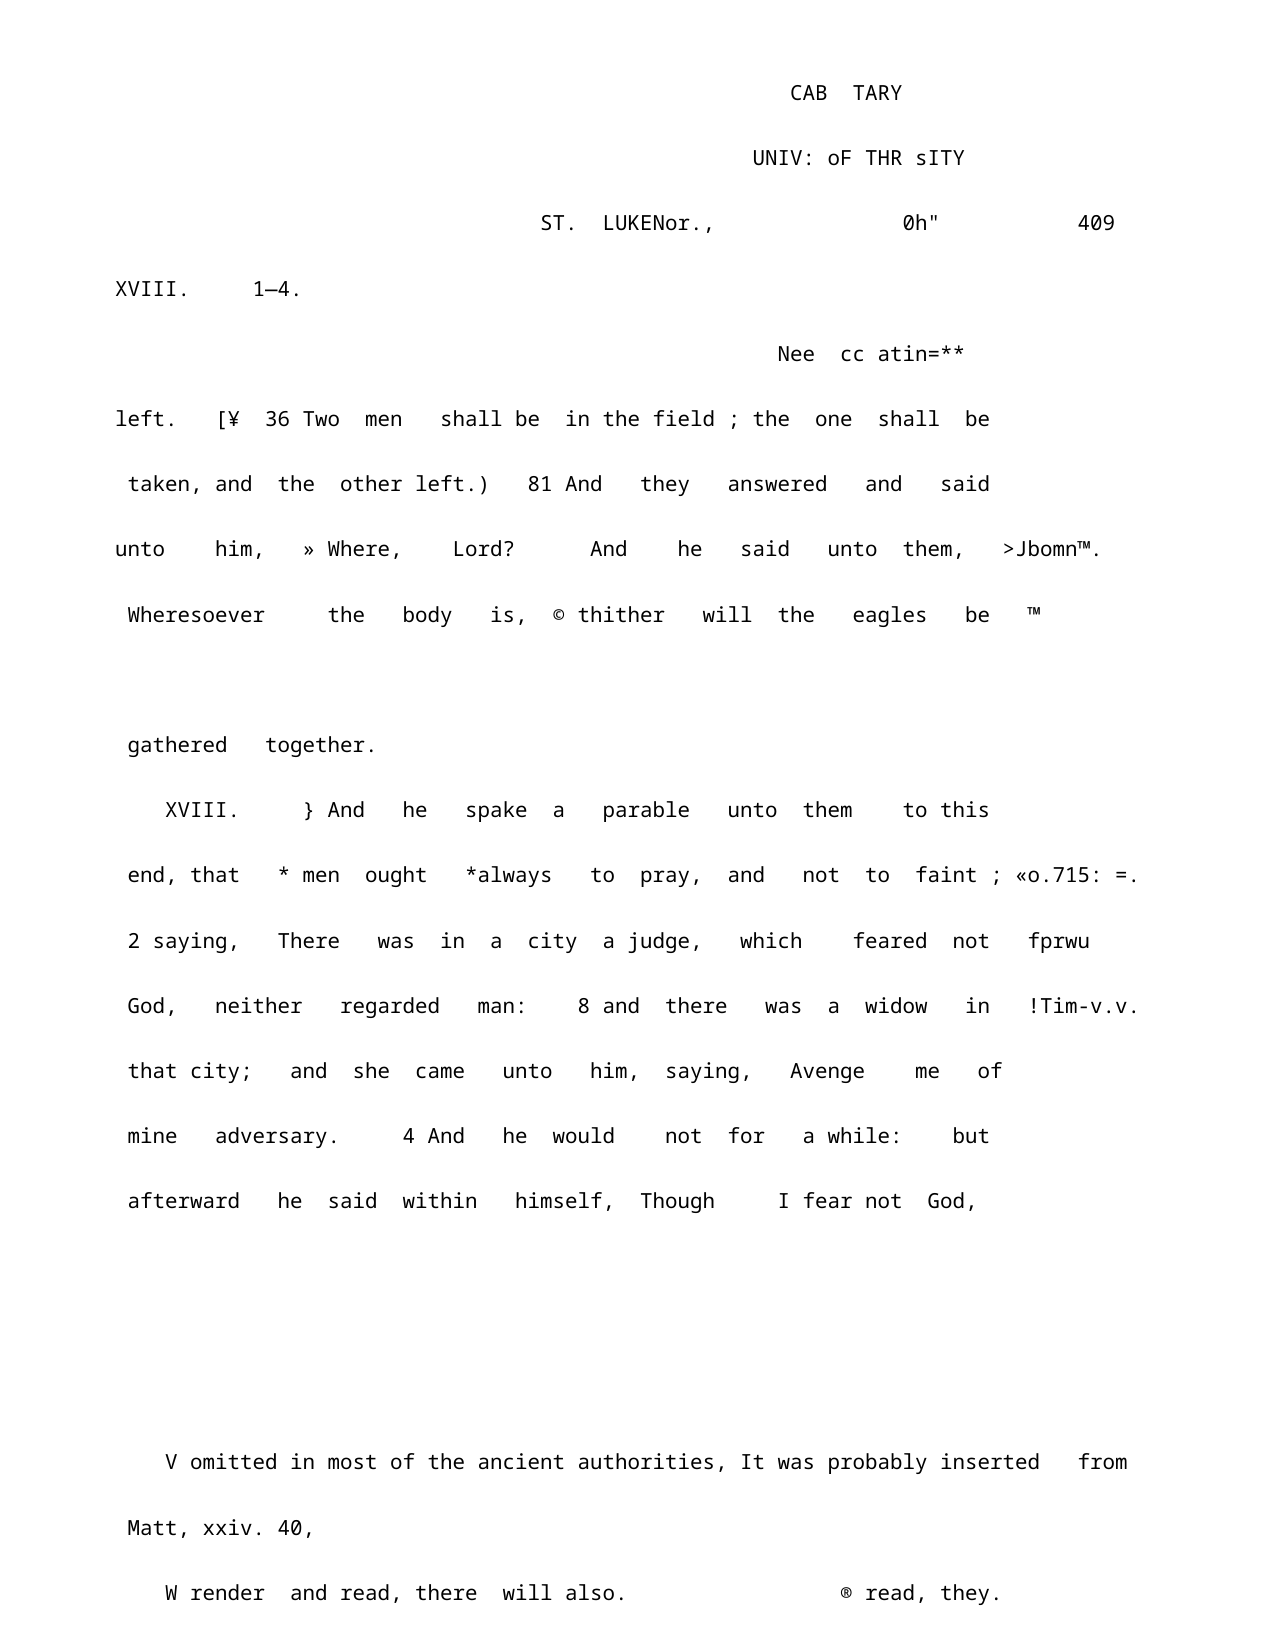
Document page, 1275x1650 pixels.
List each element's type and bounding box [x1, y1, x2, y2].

text [15, 15, 1260, 1606]
